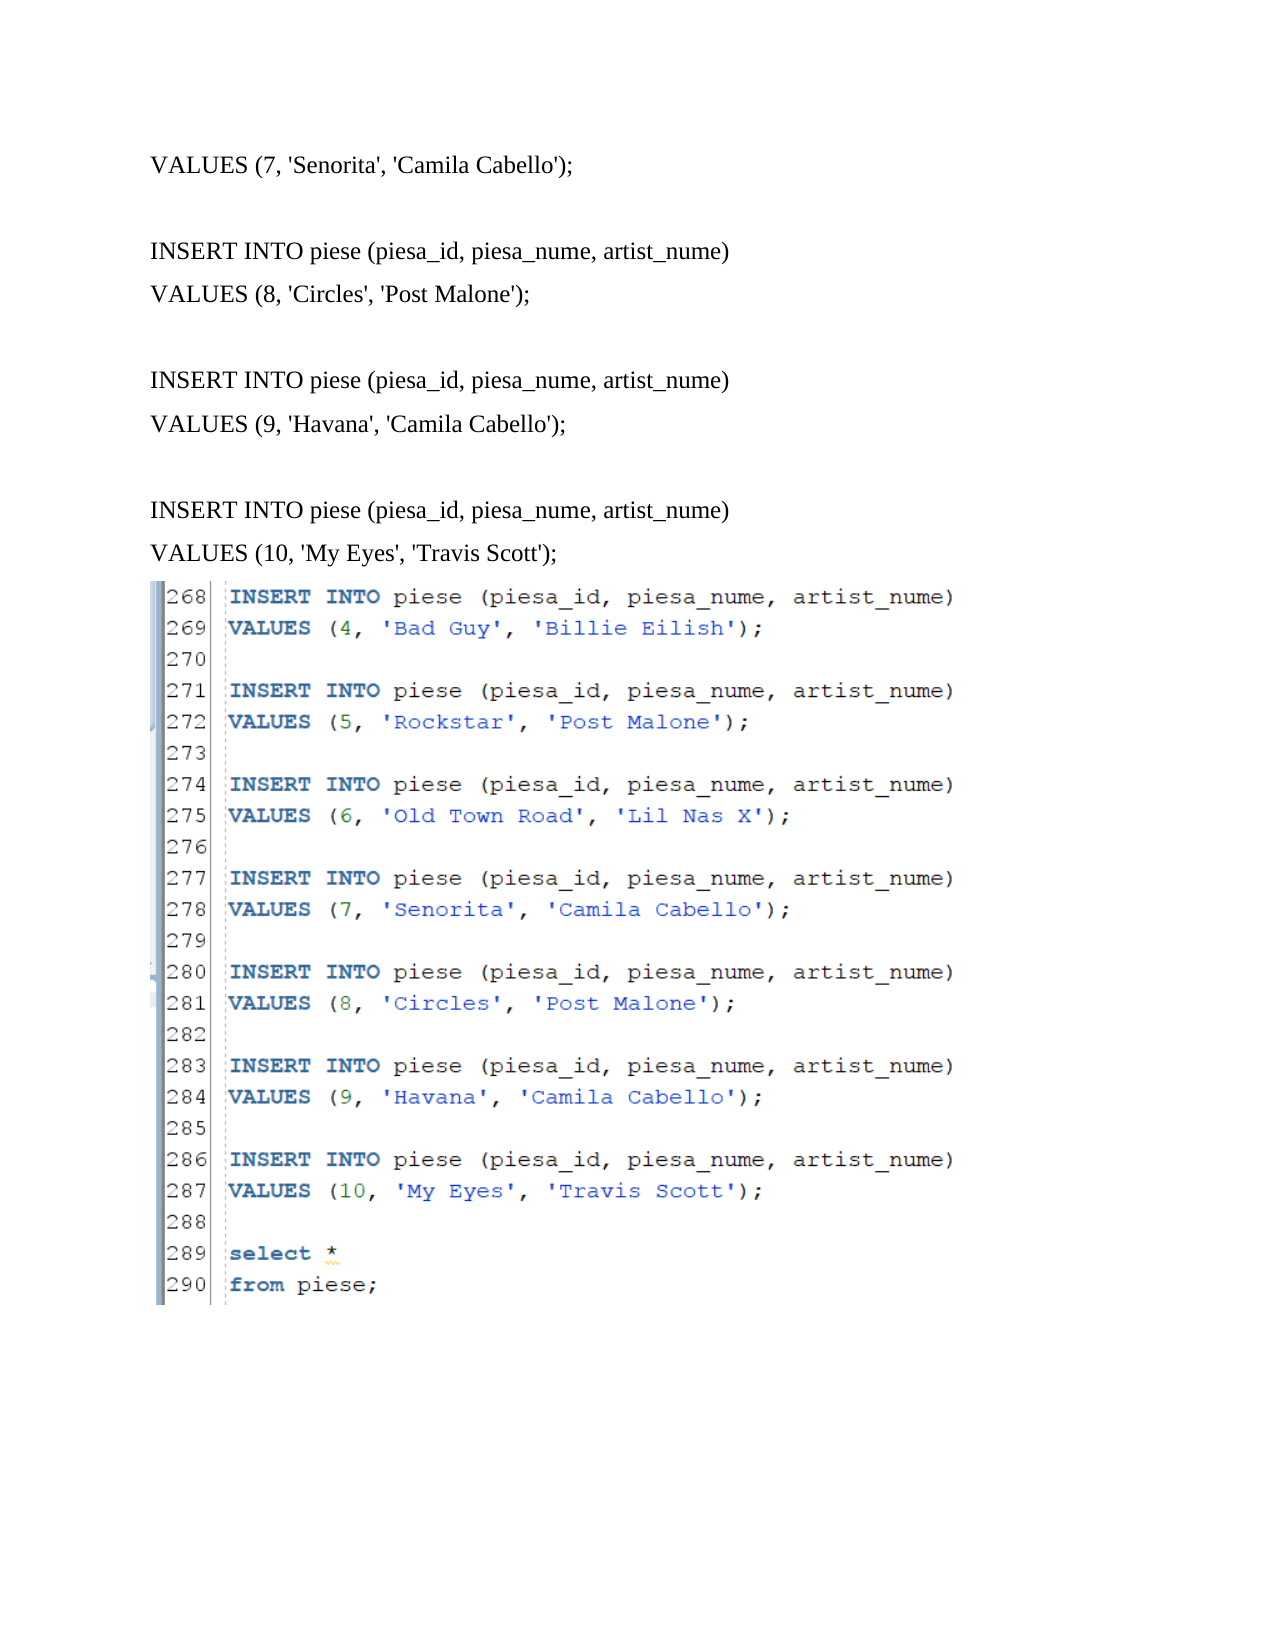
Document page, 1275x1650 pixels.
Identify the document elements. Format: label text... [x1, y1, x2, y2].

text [150, 236, 1125, 265]
text VALUES (9, 'Havana', 'Camila Cabello'); [150, 409, 1125, 437]
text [150, 366, 1125, 394]
text VALUES (10, 'My Eyes', 'Travis Scott'); [150, 538, 1125, 567]
picture [150, 581, 968, 1305]
text INSERT INTO piese (piesa_id, piesa_nume, artist_nume) [150, 495, 1125, 524]
text VALUES (7, 'Senorita', 'Camila Cabello'); [150, 150, 1125, 179]
text VALUES (8, 'Circles', 'Post Malone'); [150, 279, 1125, 308]
